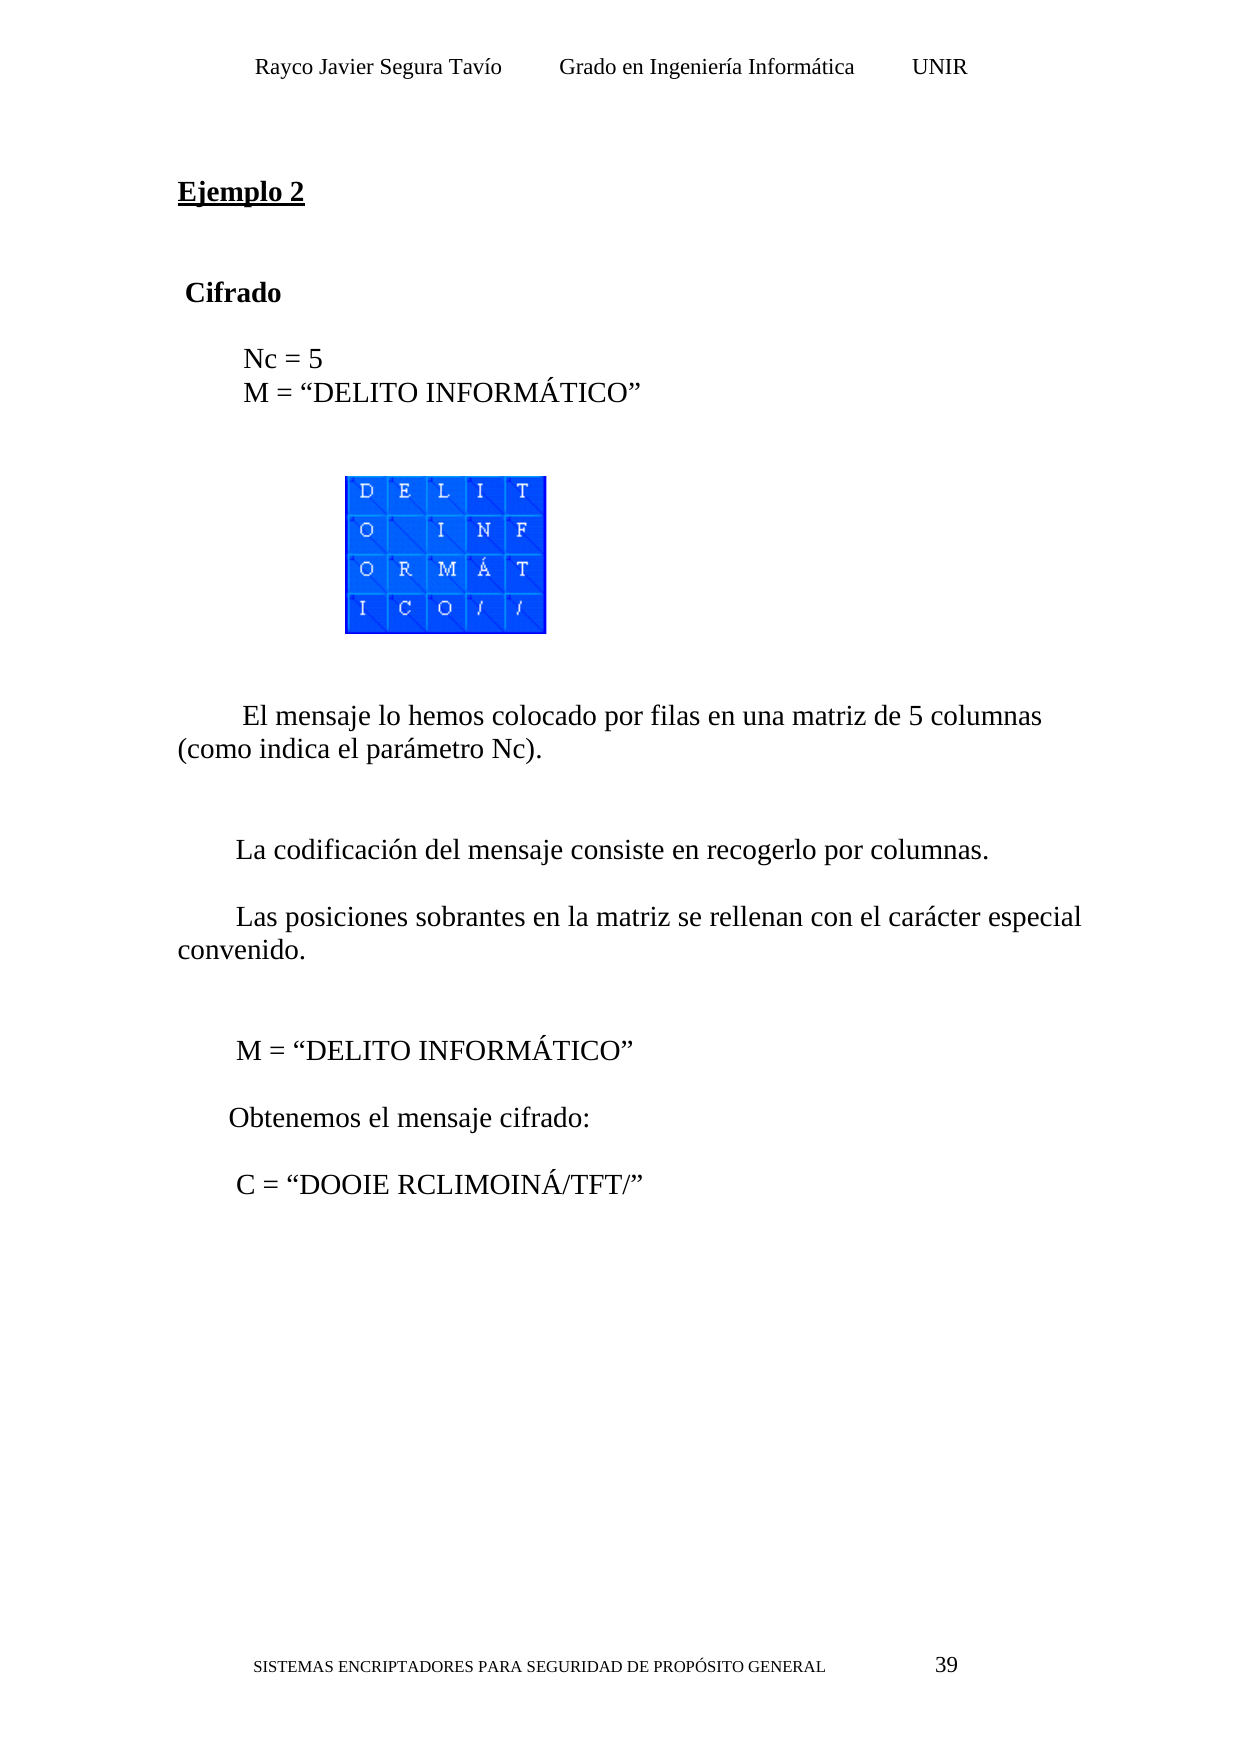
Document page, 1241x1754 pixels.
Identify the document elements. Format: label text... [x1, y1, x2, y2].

text Ejemplo 2 [177, 174, 1240, 207]
text Nc = 5 [243, 341, 1240, 375]
text Cifrado [184, 275, 1240, 308]
text El mensaje lo hemos colocado por filas en una matriz de 5 columnas (como indica el parámetro Nc). [177, 698, 1044, 765]
text M = “DELITO INFORMÁTICO” [243, 375, 1240, 408]
text La codificación del mensaje consiste en recogerlo por columnas. [235, 832, 1240, 865]
picture [345, 476, 547, 634]
text M = “DELITO INFORMÁTICO” [236, 1033, 1240, 1067]
text Las posiciones sobrantes en la matriz se rellenan con el carácter especial convenido. [177, 899, 1083, 966]
text Obtenemos el mensaje cifrado: [228, 1100, 1240, 1134]
text C = “DOOIE RCLIMOINÁ/TFT/” [236, 1167, 1240, 1201]
